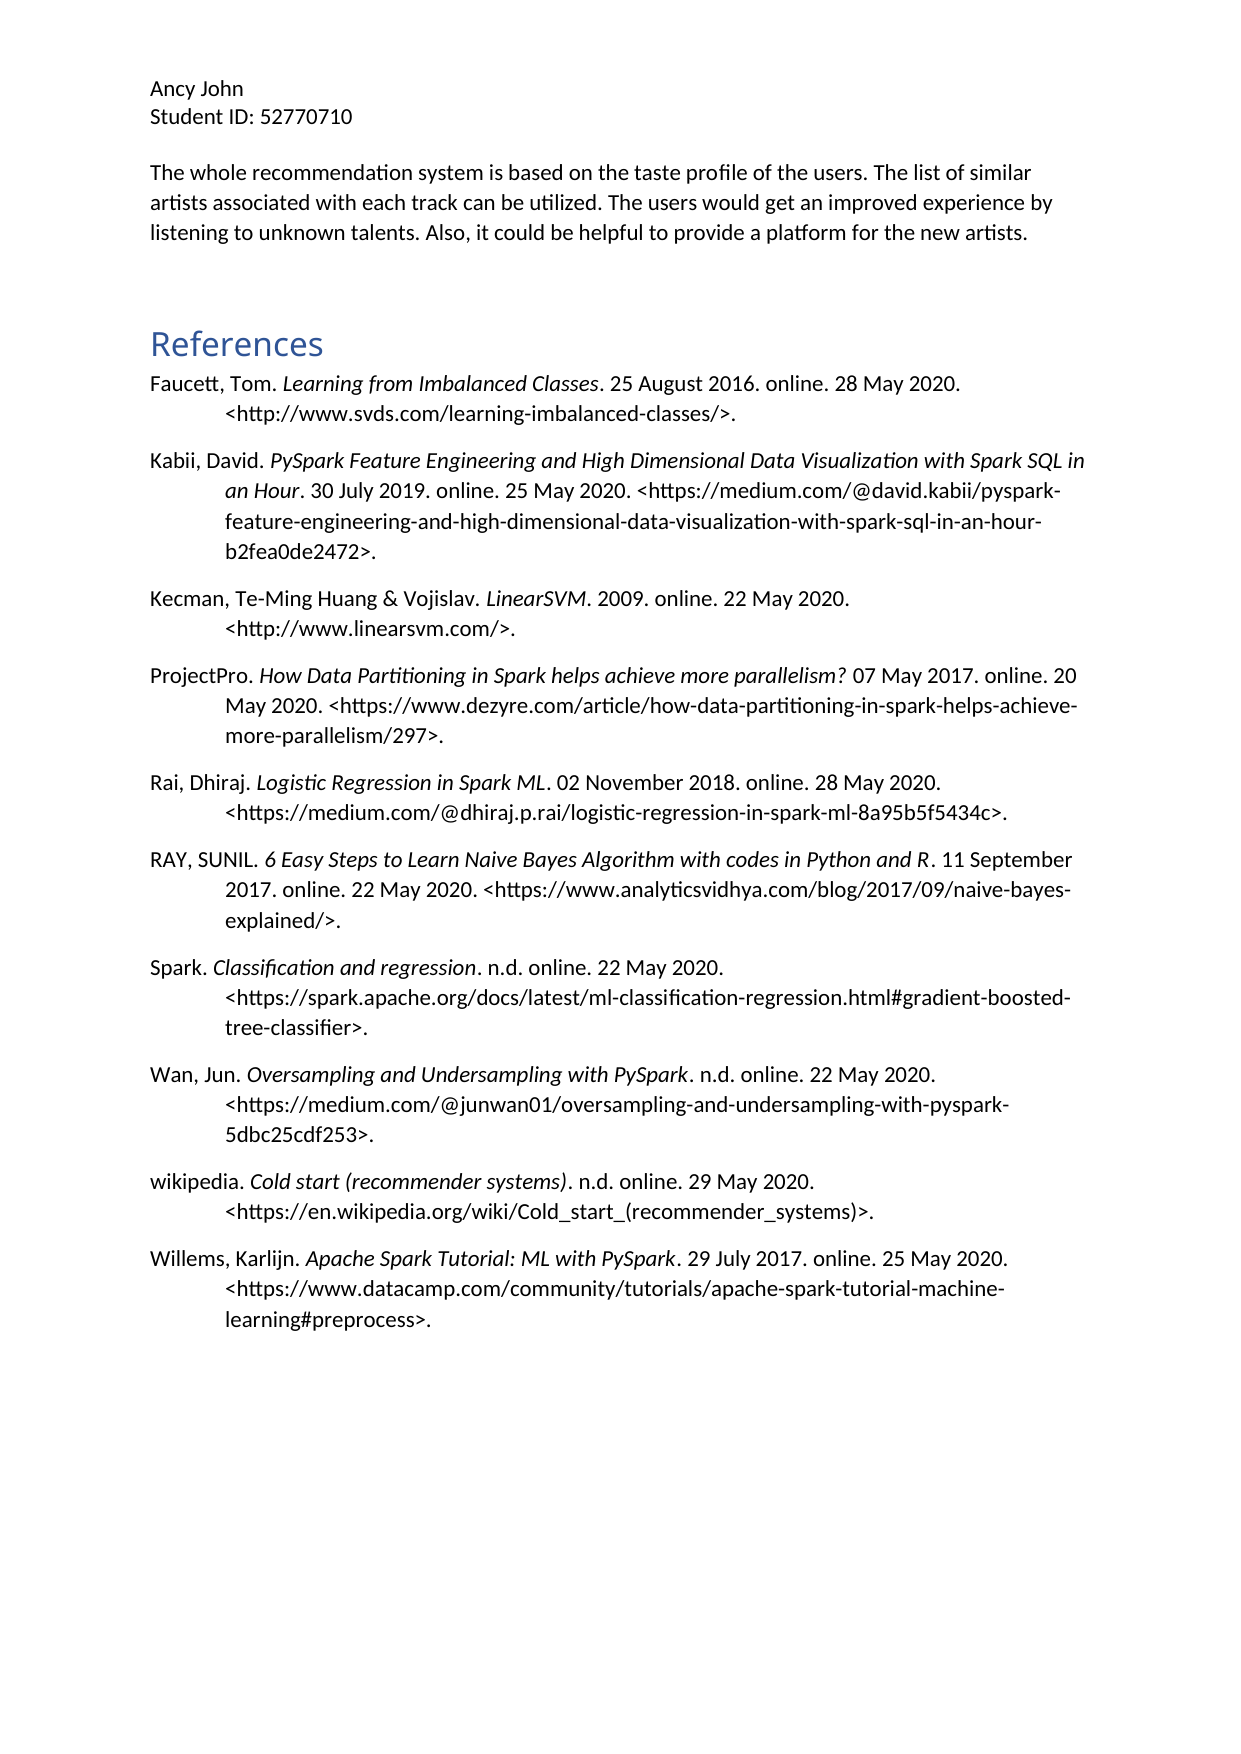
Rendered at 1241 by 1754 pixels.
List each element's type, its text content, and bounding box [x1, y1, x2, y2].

text The whole recommendation system is based on the taste profile of the users. The list of similar artists associated with each track can be utilized. The users would get an improved experience by listening to unknown talents. Also, it could be helpful to provide a platform for the new artists. [150, 158, 1090, 246]
